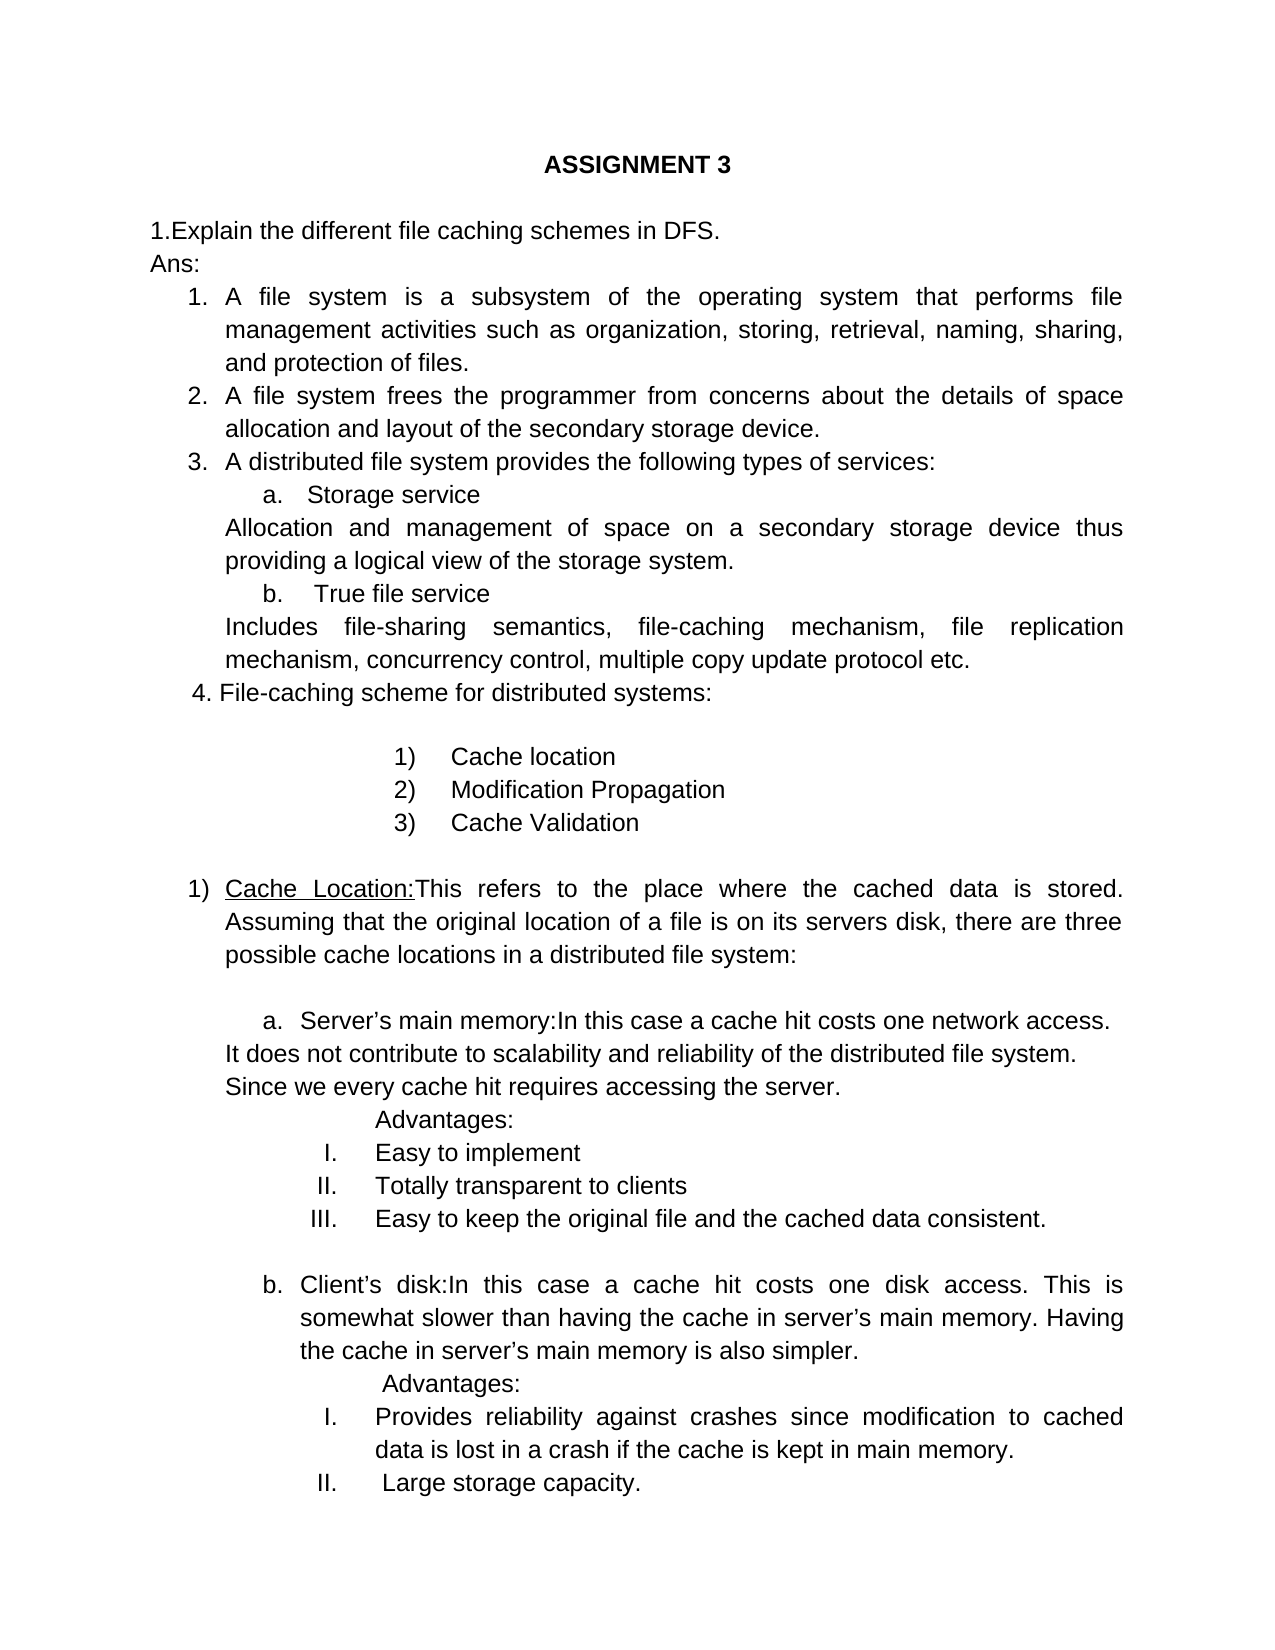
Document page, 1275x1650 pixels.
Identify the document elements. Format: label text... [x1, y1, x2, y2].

list True file service [262, 579, 1125, 608]
list A file system frees the programmer from concerns about the details of space allocation and layout of the secondary storage device. [187, 381, 1125, 443]
text Ans: [150, 249, 1125, 278]
text Allocation and management of space on a secondary storage device thus providing a logical view of the storage system. [225, 513, 1125, 575]
text 1) Cache location [394, 742, 1125, 770]
list Client’s disk:In this case a cache hit costs one disk access. This is somewhat slower than having the cache in server’s main memory. Having the cache in server’s main memory is also simpler. [262, 1270, 1125, 1365]
list Easy to implement [337, 1138, 1125, 1167]
text 2) Modification Propagation [394, 775, 1125, 803]
text Since we every cache hit requires accessing the server. [225, 1072, 1125, 1101]
list Storage service [262, 480, 1125, 509]
text It does not contribute to scalability and reliability of the distributed file system. [225, 1039, 1125, 1068]
text Advantages: [300, 1369, 1125, 1398]
text Advantages: [225, 1105, 1125, 1134]
list Provides reliability against crashes since modification to cached data is lost in a crash if the cache is kept in main memory. [337, 1402, 1125, 1464]
list Server’s main memory:In this case a cache hit costs one network access. [262, 1006, 1125, 1034]
list Totally transparent to clients [337, 1171, 1125, 1200]
list A distributed file system provides the following types of services: [187, 447, 1125, 476]
text 1.Explain the different file caching schemes in DFS. [150, 216, 1125, 245]
text ASSIGNMENT 3 [150, 150, 1125, 179]
text Includes file-sharing semantics, file-caching mechanism, file replication mechanism, concurrency control, multiple copy update protocol etc. [225, 612, 1125, 674]
list Easy to keep the original file and the cached data consistent. [337, 1204, 1125, 1233]
list Large storage capacity. [337, 1468, 1125, 1497]
list Cache Location:This refers to the place where the cached data is stored. Assuming that the original location of a file is on its servers disk, there are three possible cache locations in a distributed file system: [187, 874, 1125, 968]
text 3) Cache Validation [394, 808, 1125, 836]
text 4. File-caching scheme for distributed systems: [150, 678, 1125, 707]
list A file system is a subsystem of the operating system that performs file management activities such as organization, storing, retrieval, naming, sharing, and protection of files. [187, 282, 1125, 377]
